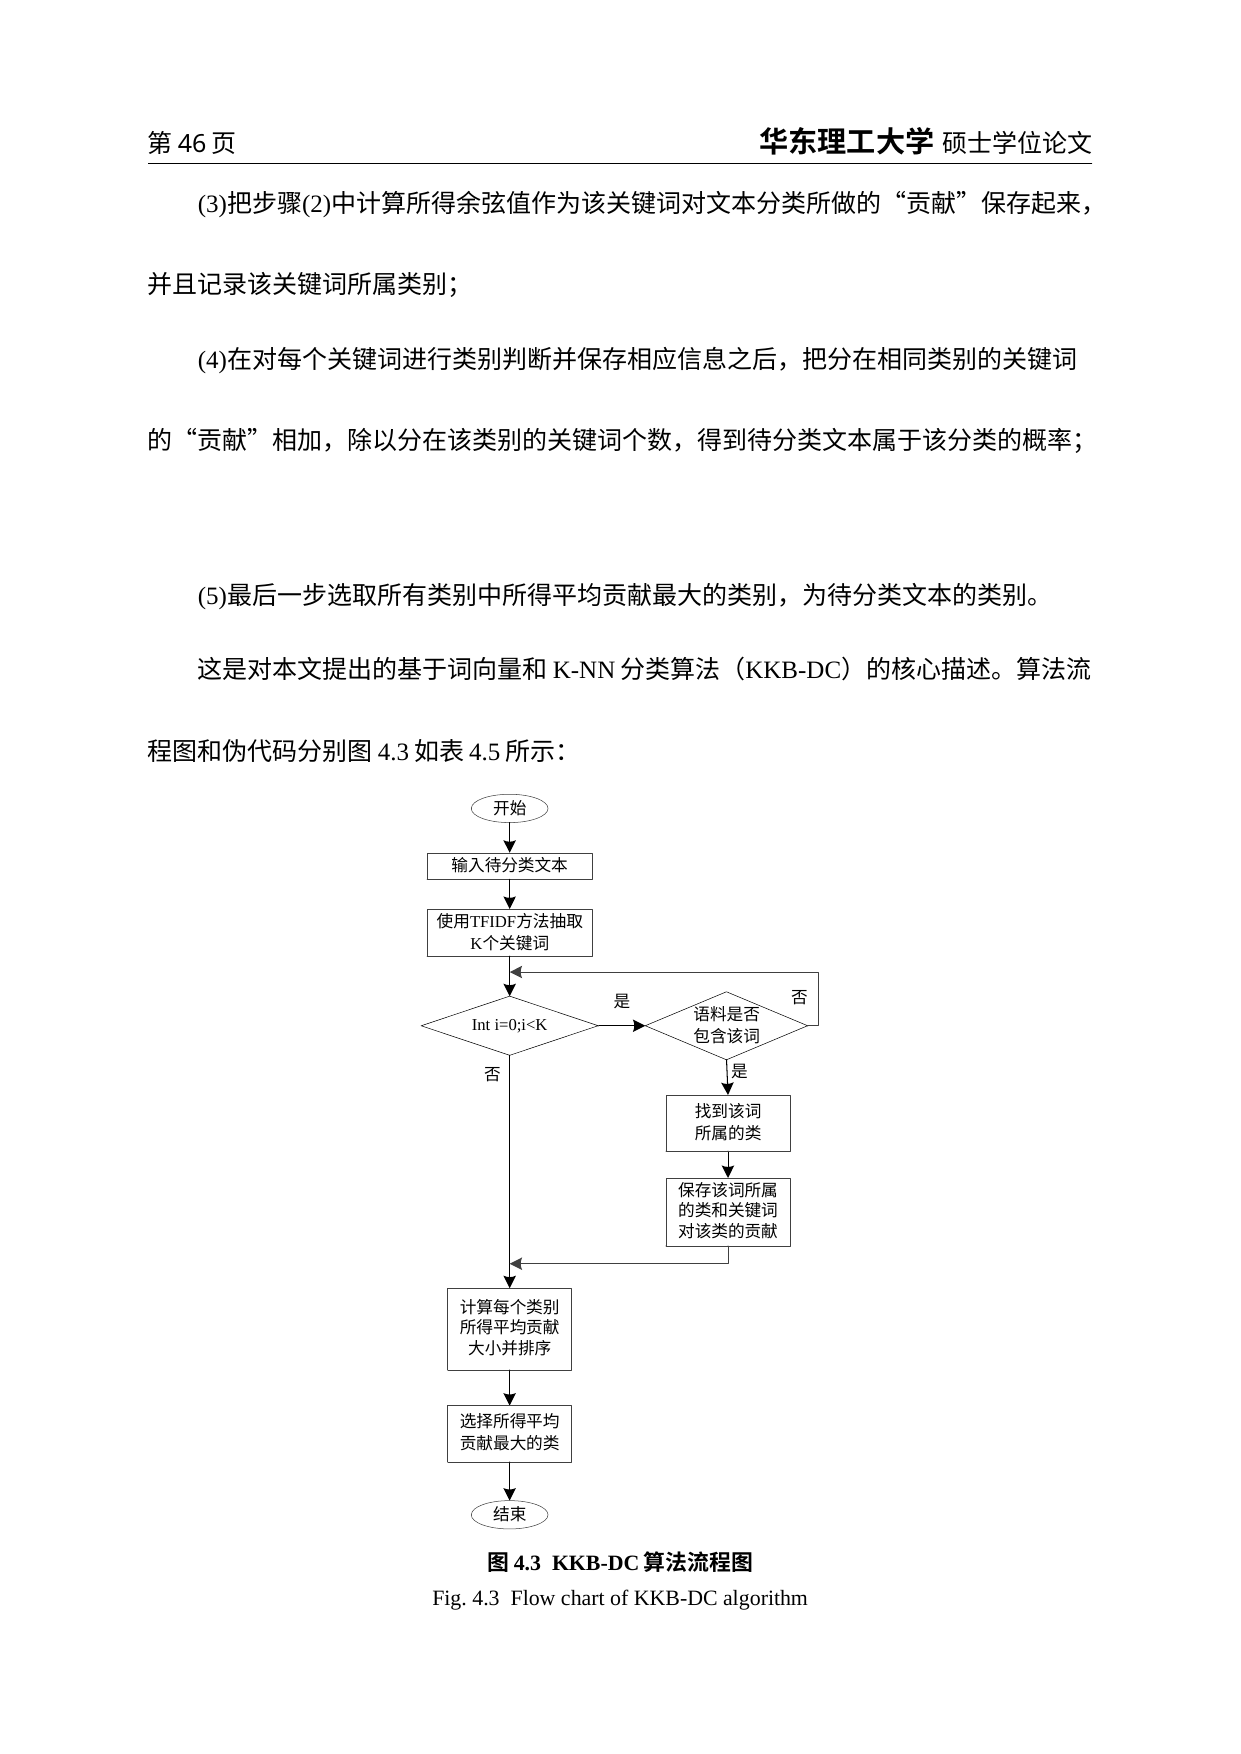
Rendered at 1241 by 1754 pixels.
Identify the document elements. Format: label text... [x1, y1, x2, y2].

text Fig. 4.3 Flow chart of KKB-DC algorithm [148, 1585, 1092, 1610]
text 图4.3 KKB-DC算法流程图 [148, 1545, 1092, 1577]
text (5)最后一步选取所有类别中所得平均贡献最大的类别，为待分类文本的类别。 [148, 561, 1092, 626]
text 这是对本文提出的基于词向量和K-NN分类算法（KKB-DC）的核心描述。算法流程图和伪代码分别图4.3如表4.5所示： [148, 635, 1092, 782]
text (3)把步骤(2)中计算所得余弦值作为该关键词对文本分类所做的“贡献”保存起来，并且记录该关键词所属类别； [148, 169, 1092, 316]
text (4)在对每个关键词进行类别判断并保存相应信息之后，把分在相同类别的关键词的“贡献”相加，除以分在该类别的关键词个数，得到待分类文本属于该分类的概率； [148, 325, 1092, 552]
